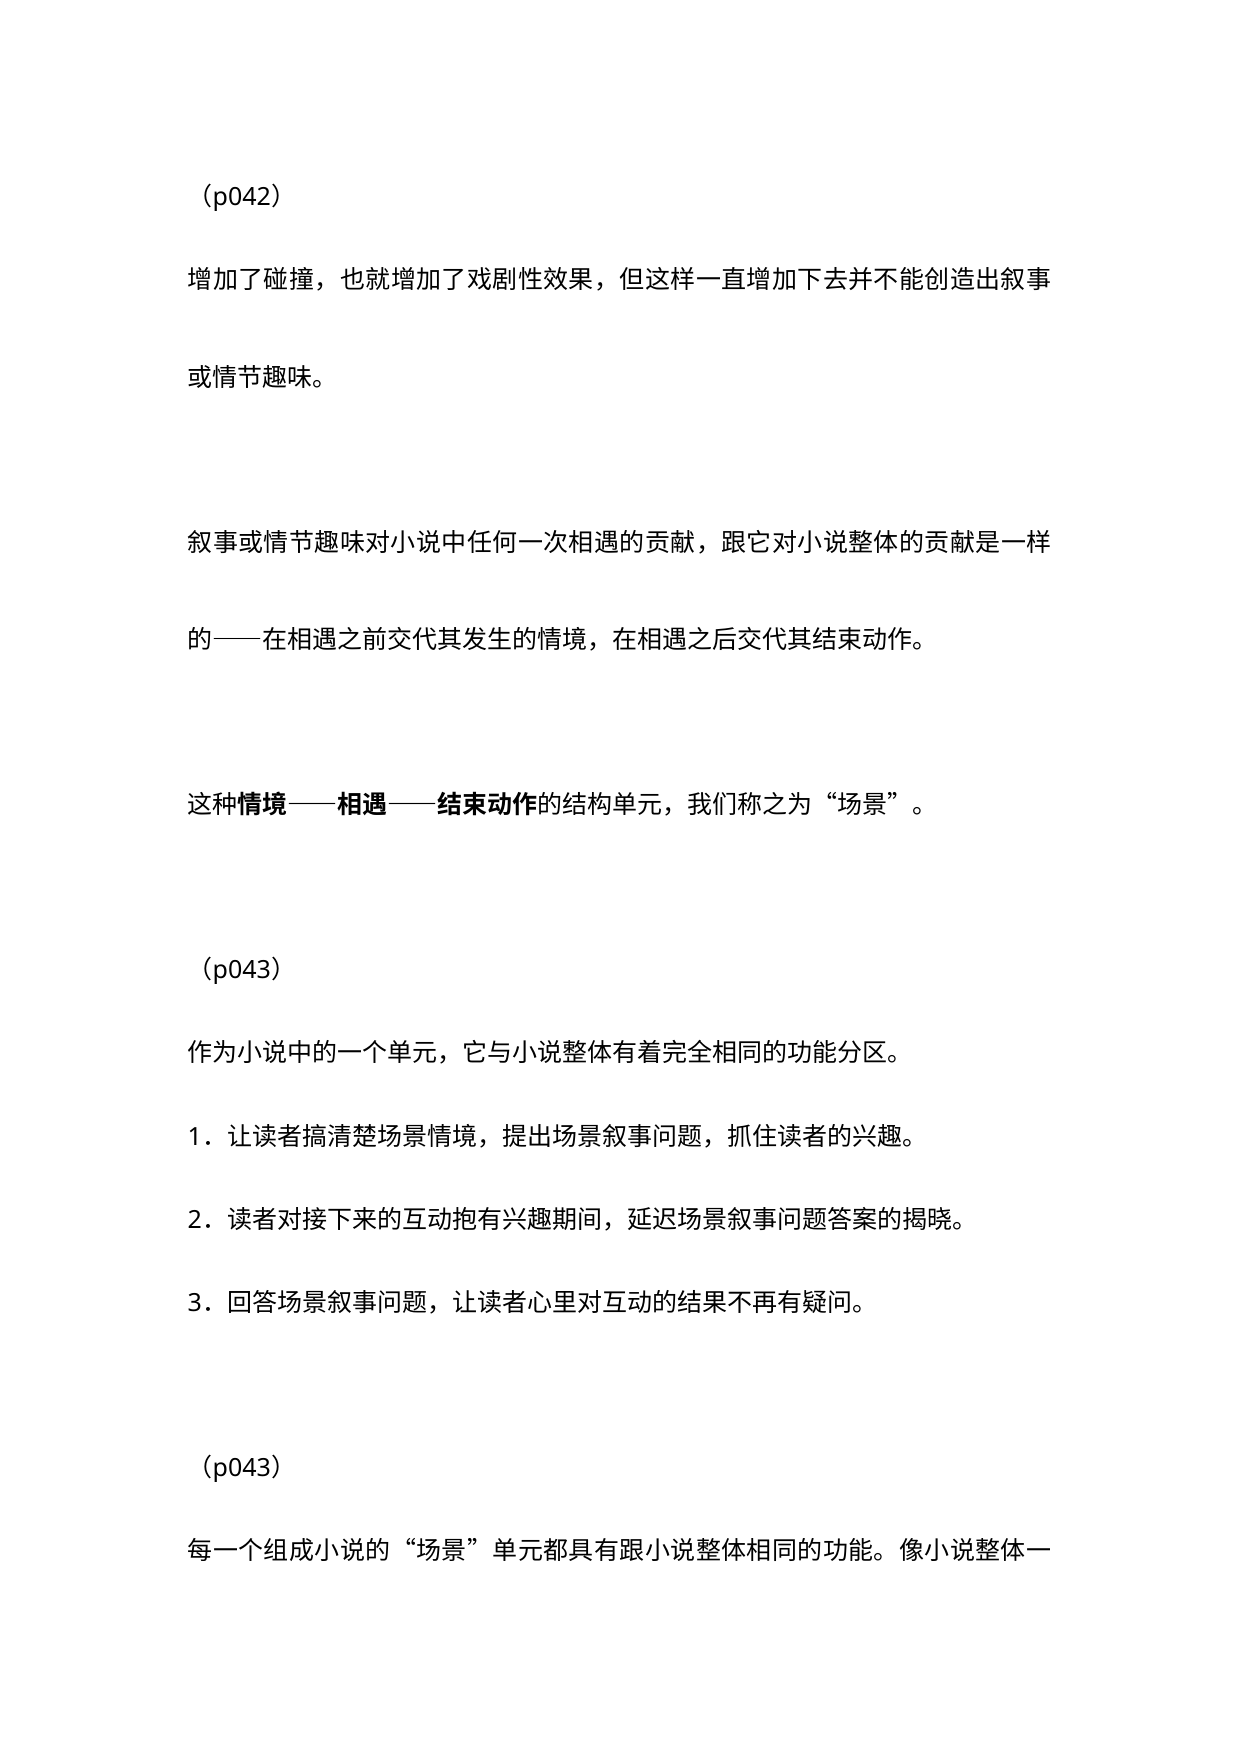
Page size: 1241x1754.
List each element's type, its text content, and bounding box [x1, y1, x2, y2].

text 2．读者对接下来的互动抱有兴趣期间，延迟场景叙事问题答案的揭晓。 [187, 1185, 1053, 1250]
text （p043） [187, 935, 1053, 1000]
text 作为小说中的一个单元，它与小说整体有着完全相同的功能分区。 [187, 1018, 1053, 1083]
text 1．让读者搞清楚场景情境，提出场景叙事问题，抓住读者的兴趣。 [187, 1102, 1053, 1167]
text 3．回答场景叙事问题，让读者心里对互动的结果不再有疑问。 [187, 1268, 1053, 1333]
text （p043） [187, 1433, 1053, 1498]
text 增加了碰撞，也就增加了戏剧性效果，但这样一直增加下去并不能创造出叙事或情节趣味。 [187, 245, 1053, 408]
text （p042） [187, 162, 1053, 227]
text 这种情境——相遇——结束动作的结构单元，我们称之为“场景”。 [187, 770, 1053, 835]
text 叙事或情节趣味对小说中任何一次相遇的贡献，跟它对小说整体的贡献是一样的——在相遇之前交代其发生的情境，在相遇之后交代其结束动作。 [187, 508, 1053, 670]
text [187, 1516, 1053, 1581]
